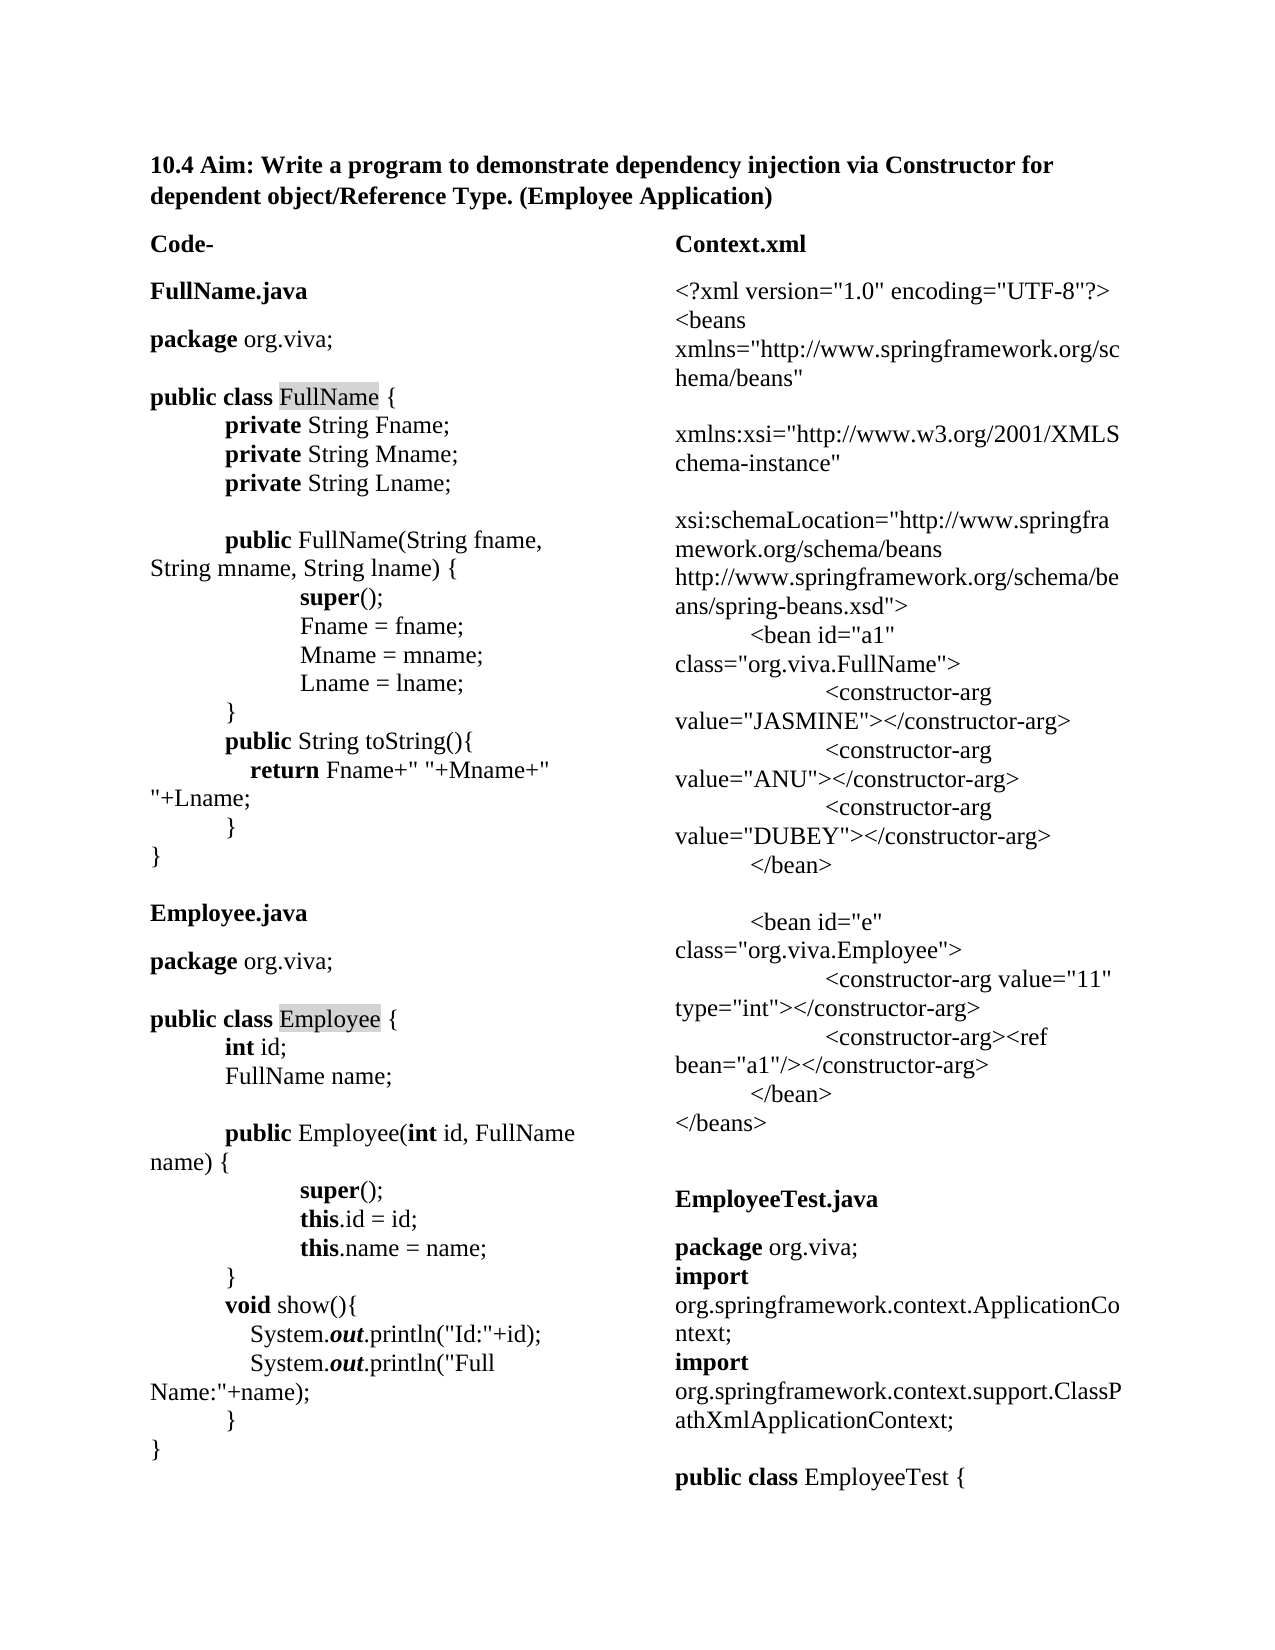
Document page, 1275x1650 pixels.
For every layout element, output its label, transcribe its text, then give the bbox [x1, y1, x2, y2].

text return Fname+" "+Mname+" "+Lname; [150, 755, 600, 812]
text this.id = id; [150, 1204, 600, 1233]
text public class FullName { [150, 382, 279, 410]
text private String Lname; [150, 468, 600, 497]
text public class FullName { [379, 382, 600, 410]
text } [150, 841, 600, 870]
text <constructor-arg><ref bean="a1"/></constructor-arg> [675, 1022, 1125, 1079]
text </bean> [675, 1079, 1125, 1108]
text } [150, 1262, 600, 1290]
text <constructor-arg value="ANU"></constructor-arg> [675, 735, 1125, 792]
text Employee.java [150, 898, 600, 927]
text public FullName(String fname, String mname, String lname) { [150, 525, 600, 582]
text <bean id="a1" class="org.viva.FullName"> [675, 620, 1125, 677]
text System.out.println("Full Name:"+name); [150, 1348, 600, 1405]
text super(); [150, 582, 600, 611]
text import org.springframework.context.support.ClassPathXmlApplicationContext; [675, 1347, 1125, 1433]
text package org.viva; [150, 946, 600, 975]
text Lname = lname; [150, 668, 600, 697]
text <?xml version="1.0" encoding="UTF-8"?> [675, 276, 1125, 305]
text } [150, 1405, 600, 1434]
text Fname = fname; [150, 611, 600, 640]
text <constructor-arg value="JASMINE"></constructor-arg> [675, 677, 1125, 735]
text Context.xml [675, 229, 1125, 257]
text package org.viva; [150, 324, 600, 353]
text int id; [150, 1032, 600, 1061]
text xmlns:xsi="http://www.w3.org/2001/XMLSchema-instance" [675, 391, 1125, 477]
text 10.4 Aim: Write a program to demonstrate dependency injection via Constructor for dependent object/Reference Type. (Employee Application) [150, 150, 1125, 210]
text FullName.java [150, 276, 600, 305]
text private String Fname; [150, 410, 600, 439]
text Code- [150, 229, 600, 257]
text <beans xmlns="http://www.springframework.org/schema/beans" [675, 305, 1125, 391]
text <constructor-arg value="11" type="int"></constructor-arg> [675, 964, 1125, 1022]
text FullName name; [150, 1061, 600, 1090]
text } [150, 697, 600, 726]
text this.name = name; [150, 1233, 600, 1262]
text <constructor-arg value="DUBEY"></constructor-arg> [675, 792, 1125, 850]
text EmployeeTest.java [675, 1184, 1125, 1213]
text xsi:schemaLocation="http://www.springframework.org/schema/beans http://www.springframework.org/schema/beans/spring-beans.xsd"> [675, 477, 1125, 620]
text public String toString(){ [150, 726, 600, 755]
text </bean> [675, 850, 1125, 879]
text public Employee(int id, FullName name) { [150, 1118, 600, 1175]
text private String Mname; [150, 439, 600, 468]
text } [150, 1434, 600, 1463]
text </beans> [675, 1108, 1125, 1137]
text public class EmployeeTest { [675, 1462, 1125, 1491]
text } [150, 812, 600, 841]
text package org.viva; [675, 1232, 1125, 1261]
text import org.springframework.context.ApplicationContext; [675, 1261, 1125, 1347]
text Mname = mname; [150, 640, 600, 668]
text System.out.println("Id:"+id); [150, 1319, 600, 1348]
text <bean id="e" class="org.viva.Employee"> [675, 907, 1125, 964]
text public class Employee { [150, 1004, 279, 1032]
text super(); [150, 1175, 600, 1204]
text public class Employee { [381, 1004, 600, 1032]
text void show(){ [150, 1290, 600, 1319]
